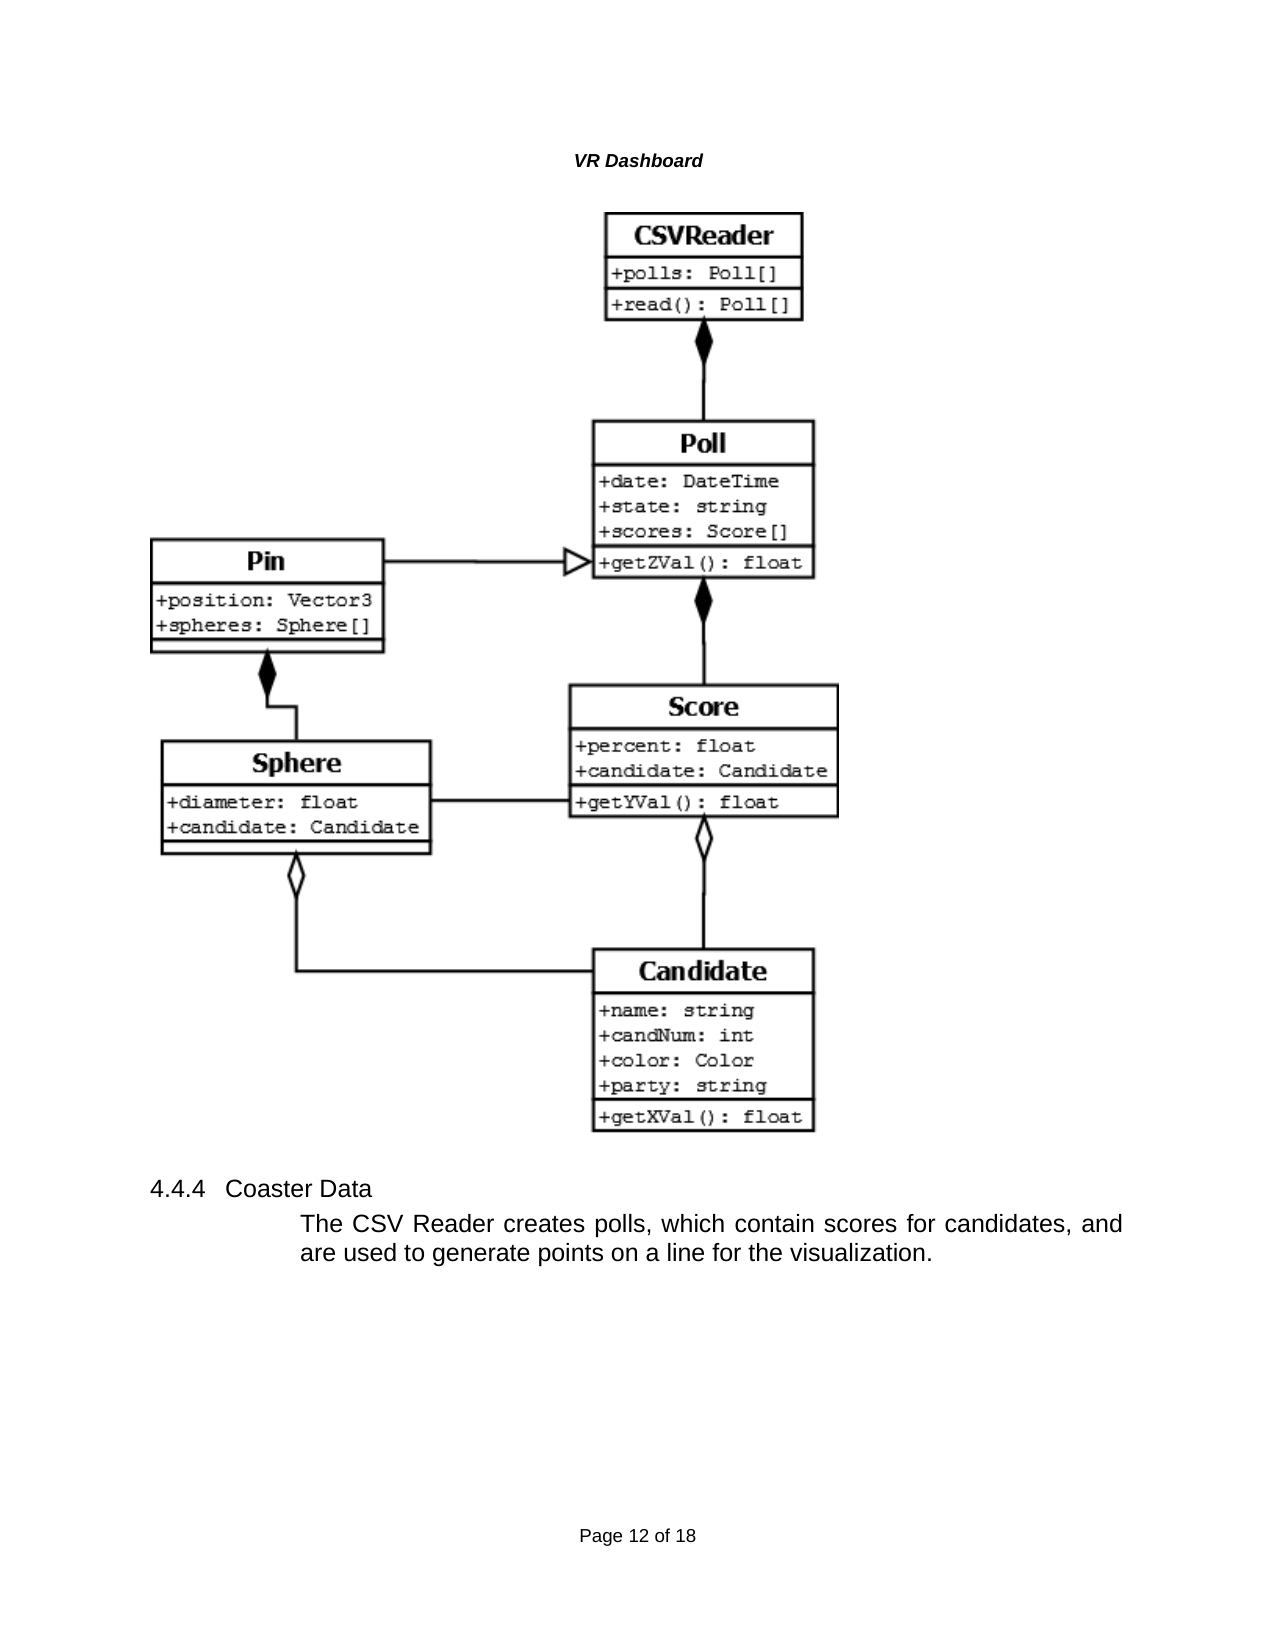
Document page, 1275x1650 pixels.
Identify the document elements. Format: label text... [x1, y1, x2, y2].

text The CSV Reader creates polls, which contain scores for candidates, and are used to generate points on a line for the visualization. [300, 1209, 1125, 1267]
list Coaster Data [150, 1174, 1125, 1203]
picture [150, 212, 839, 1134]
